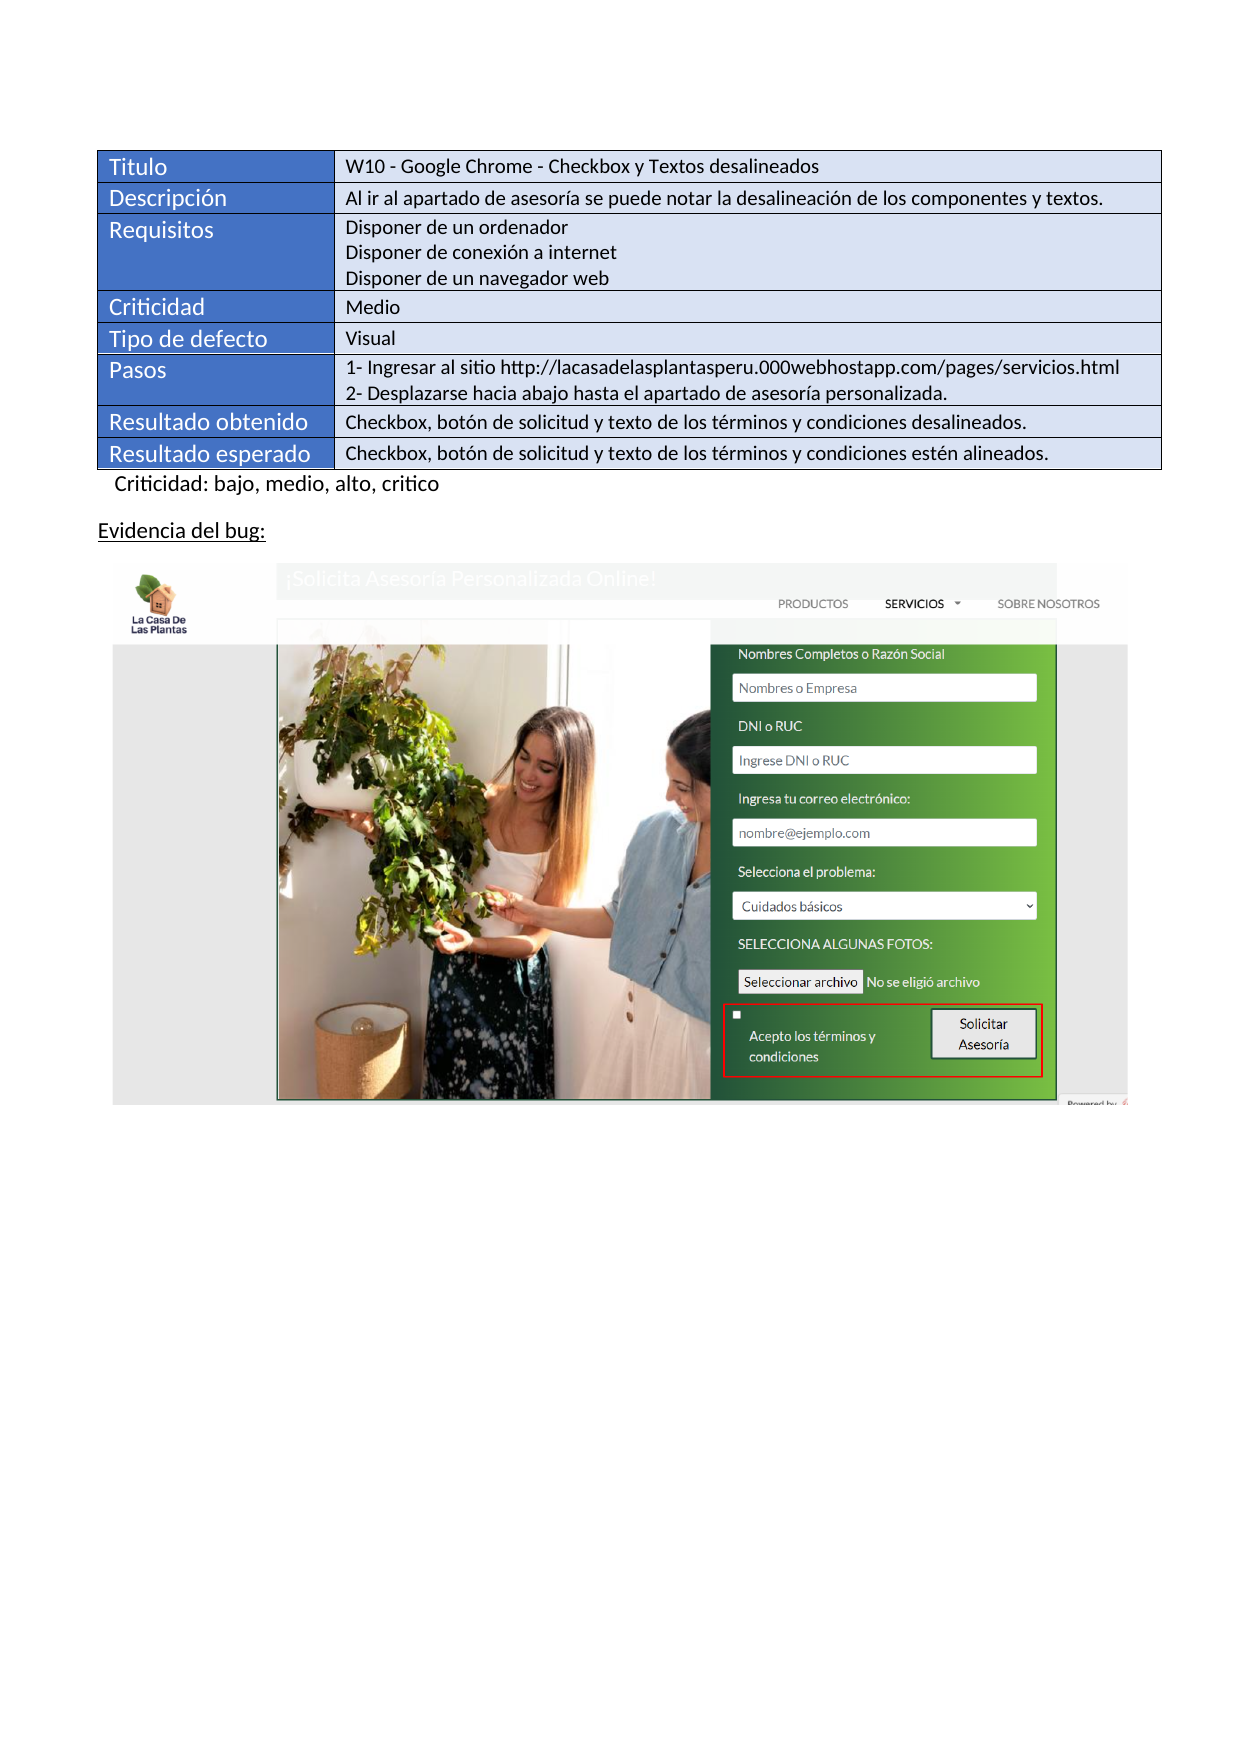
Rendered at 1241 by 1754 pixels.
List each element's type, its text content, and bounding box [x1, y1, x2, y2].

table_cell Tipo de defecto [98, 323, 334, 353]
table_cell Descripción [98, 183, 334, 213]
table_cell Medio [335, 291, 1161, 322]
table_header Titulo [98, 151, 334, 182]
table_cell Al ir al apartado de asesoría se puede notar la desalineación de los componentes y textos. [335, 183, 1161, 213]
table_cell Requisitos [98, 214, 334, 290]
table_cell Visual [335, 323, 1161, 353]
table_cell Resultado esperado [98, 438, 334, 468]
table_cell Resultado obtenido [98, 406, 334, 437]
picture [112, 563, 1128, 1105]
table_cell Disponer de un ordenador Disponer de conexión a internet Disponer de un navegador web [335, 214, 1161, 290]
table_cell Pasos [98, 355, 334, 405]
table_cell Checkbox, botón de solicitud y texto de los términos y condiciones desalineados. [335, 406, 1161, 437]
table_cell 1- Ingresar al sitio http://lacasadelasplantasperu.000webhostapp.com/pages/servicios.html 2- Desplazarse hacia abajo hasta el apartado de asesoría personalizada. [335, 355, 1161, 405]
table_cell Criticidad [98, 291, 334, 322]
table_header W10 - Google Chrome - Checkbox y Textos desalineados [335, 151, 1161, 182]
text Evidencia del bug: [98, 516, 1128, 544]
text Criticidad: bajo, medio, alto, critico [68, 469, 1128, 498]
table_cell Checkbox, botón de solicitud y texto de los términos y condiciones estén alineados. [335, 438, 1161, 468]
